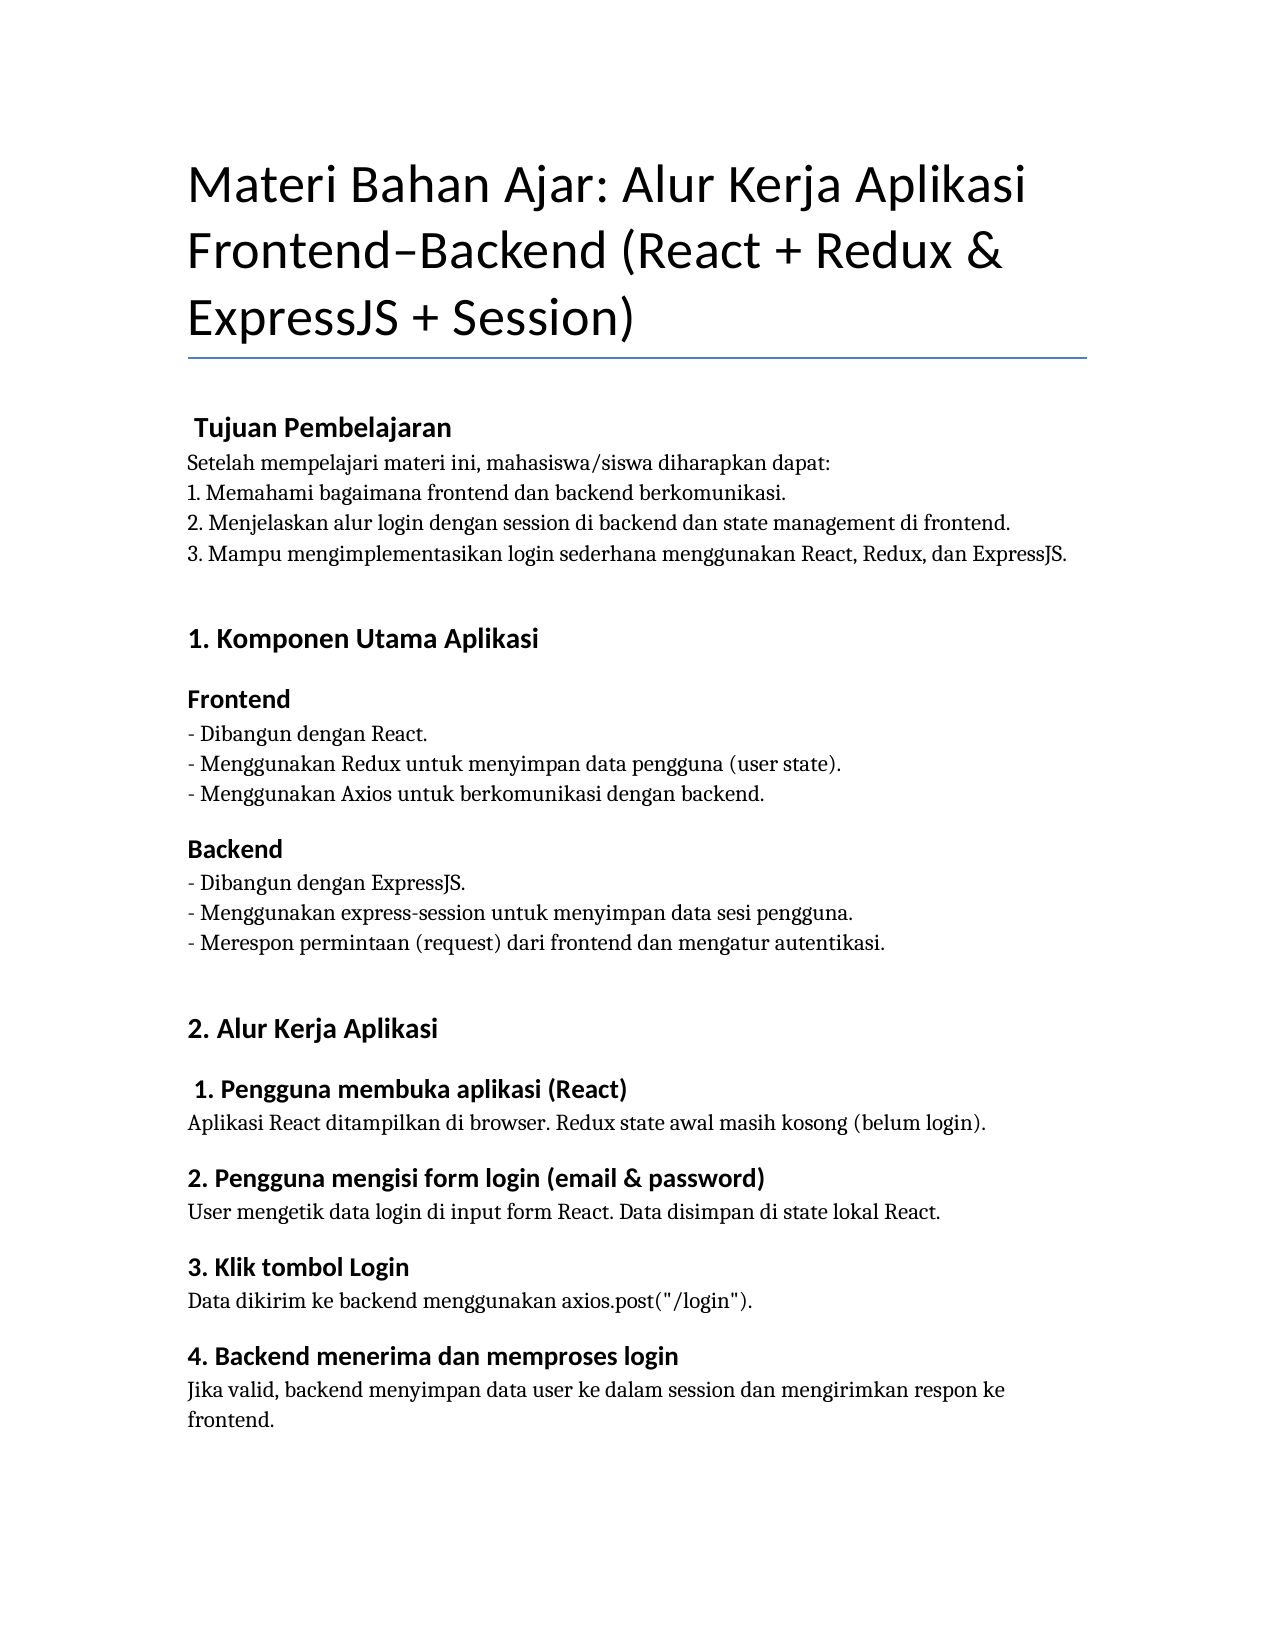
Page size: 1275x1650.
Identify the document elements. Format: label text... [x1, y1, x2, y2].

title Materi Bahan Ajar: Alur Kerja Aplikasi Frontend–Backend (React + Redux & ExpressJS + Session) [187, 150, 1087, 359]
subtitle 2. Pengguna mengisi form login (email & password) [187, 1161, 1087, 1194]
subtitle 1. Komponen Utama Aplikasi [187, 621, 1087, 656]
text Jika valid, backend menyimpan data user ke dalam session dan mengirimkan respon ke frontend. [187, 1377, 1087, 1433]
subtitle 3. Klik tombol Login [187, 1250, 1087, 1283]
subtitle Backend [187, 832, 1087, 865]
text Data dikirim ke backend menggunakan axios.post("/login"). [187, 1288, 1087, 1314]
text Setelah mempelajari materi ini, mahasiswa/siswa diharapkan dapat: 1. Memahami bagaimana frontend dan backend berkomunikasi. 2. Menjelaskan alur login dengan session di backend dan state management di frontend. 3. Mampu mengimplementasikan login sederhana menggunakan React, Redux, dan ExpressJS. [187, 450, 1087, 567]
subtitle Tujuan Pembelajaran [187, 409, 1087, 444]
text User mengetik data login di input form React. Data disimpan di state lokal React. [187, 1199, 1087, 1225]
subtitle 1. Pengguna membuka aplikasi (React) [187, 1072, 1087, 1105]
text - Dibangun dengan React. - Menggunakan Redux untuk menyimpan data pengguna (user state). - Menggunakan Axios untuk berkomunikasi dengan backend. [187, 720, 1087, 807]
subtitle 2. Alur Kerja Aplikasi [187, 1010, 1087, 1046]
text - Dibangun dengan ExpressJS. - Menggunakan express-session untuk menyimpan data sesi pengguna. - Merespon permintaan (request) dari frontend dan mengatur autentikasi. [187, 870, 1087, 956]
text Aplikasi React ditampilkan di browser. Redux state awal masih kosong (belum login). [187, 1110, 1087, 1136]
subtitle Frontend [187, 682, 1087, 715]
subtitle 4. Backend menerima dan memproses login [187, 1339, 1087, 1372]
